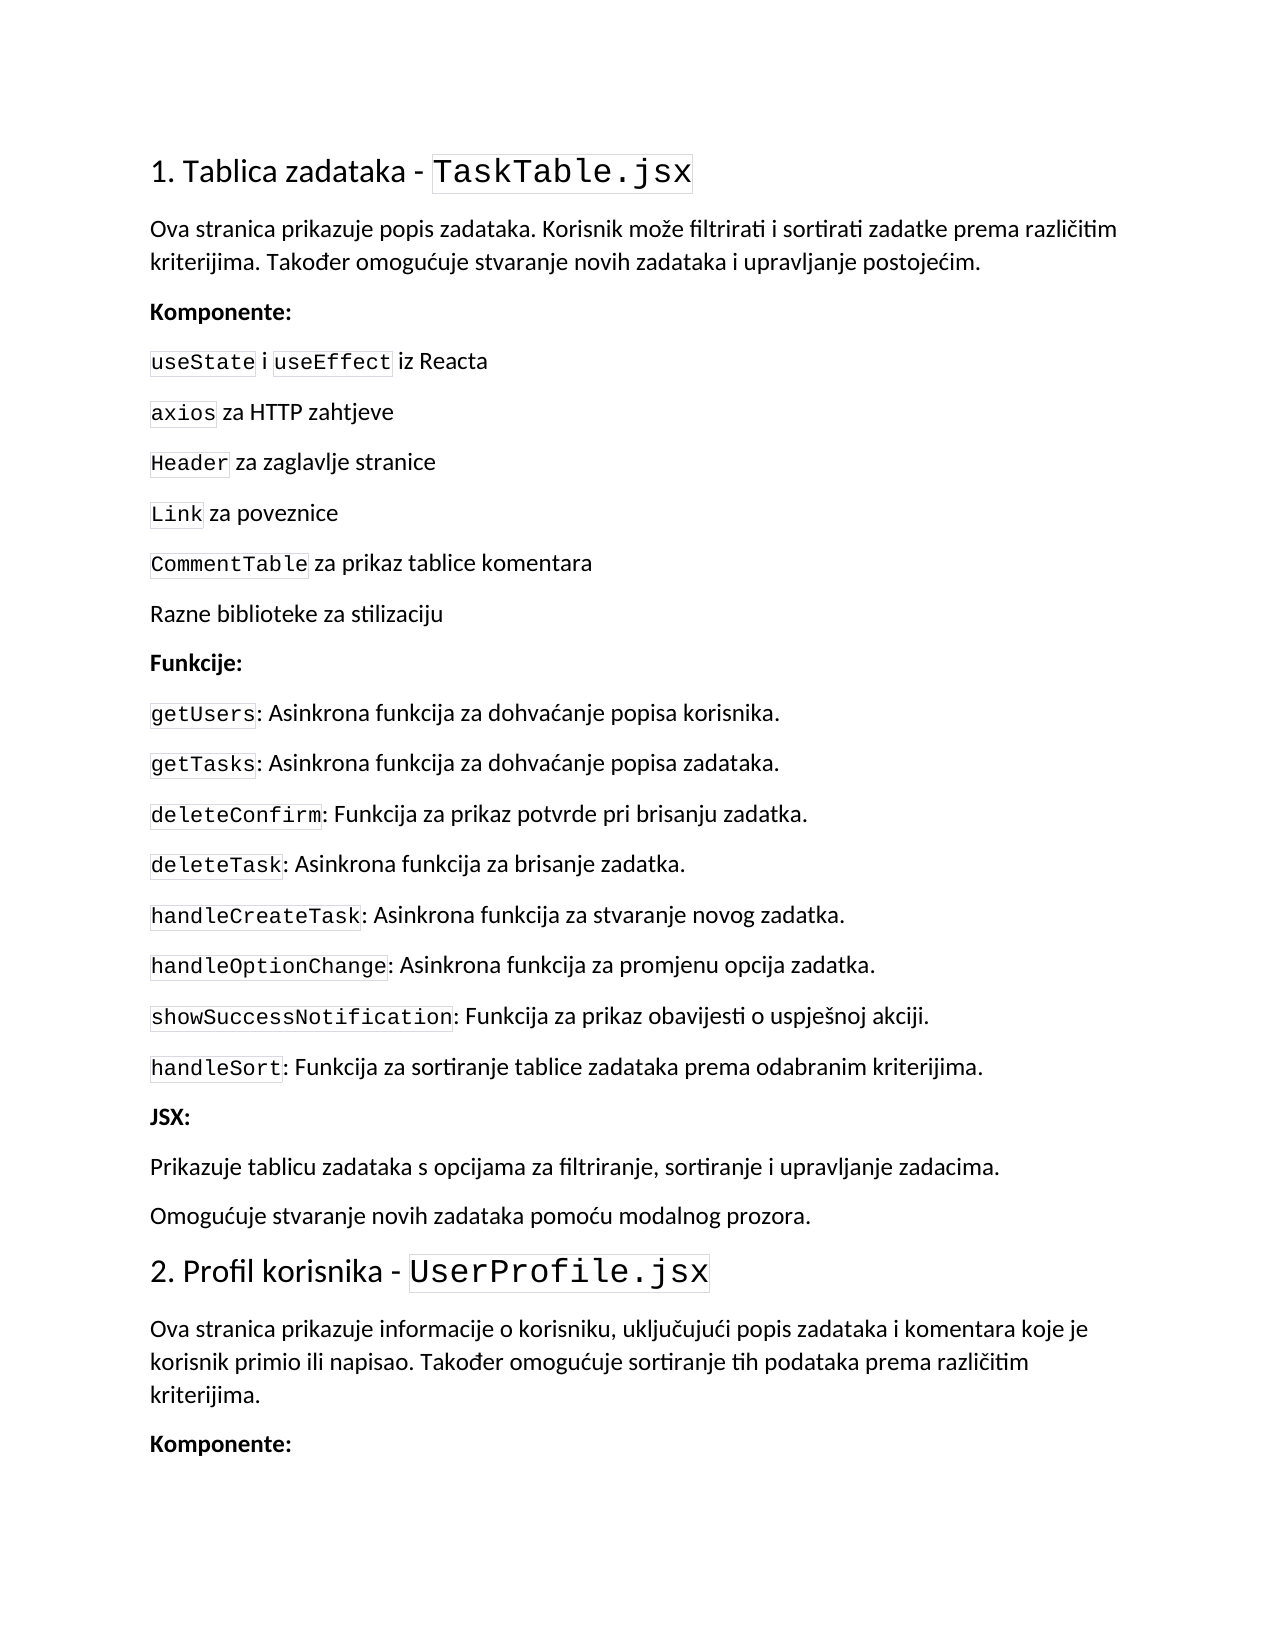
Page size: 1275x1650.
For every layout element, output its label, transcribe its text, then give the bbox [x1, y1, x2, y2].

text 2. Profil korisnika - UserProfile.jsx [150, 1250, 1125, 1293]
text Komponente: [150, 1428, 1125, 1459]
text deleteTask: Asinkrona funkcija za brisanje zadatka. [150, 848, 1125, 880]
text 1. Tablica zadataka - TaskTable.jsx [150, 150, 1125, 193]
text Header za zaglavlje stranice [150, 446, 1125, 478]
text handleCreateTask: Asinkrona funkcija za stvaranje novog zadatka. [150, 899, 1125, 930]
text Komponente: [150, 296, 1125, 326]
text axios za HTTP zahtjeve [150, 396, 1125, 427]
text Omogućuje stvaranje novih zadataka pomoću modalnog prozora. [150, 1200, 1125, 1231]
text Ova stranica prikazuje informacije o korisniku, uključujući popis zadataka i komentara koje je korisnik primio ili napisao. Također omogućuje sortiranje tih podataka prema različitim kriterijima. [150, 1313, 1125, 1409]
text Prikazuje tablicu zadataka s opcijama za filtriranje, sortiranje i upravljanje zadacima. [150, 1151, 1125, 1181]
text Razne biblioteke za stilizaciju [150, 598, 1125, 628]
text Funkcije: [150, 647, 1125, 678]
text showSuccessNotification: Funkcija za prikaz obavijesti o uspješnoj akciji. [150, 1000, 1125, 1031]
text useState i useEffect iz Reacta [150, 345, 1125, 377]
text JSX: [150, 1101, 1125, 1132]
text Ova stranica prikazuje popis zadataka. Korisnik može filtrirati i sortirati zadatke prema različitim kriterijima. Također omogućuje stvaranje novih zadataka i upravljanje postojećim. [150, 213, 1125, 277]
text CommentTable za prikaz tablice komentara [150, 547, 1125, 579]
text handleOptionChange: Asinkrona funkcija za promjenu opcija zadatka. [150, 949, 1125, 981]
text getUsers: Asinkrona funkcija za dohvaćanje popisa korisnika. [150, 697, 1125, 728]
text deleteConfirm: Funkcija za prikaz potvrde pri brisanju zadatka. [150, 798, 1125, 829]
text Link za poveznice [150, 497, 1125, 528]
text handleSort: Funkcija za sortiranje tablice zadataka prema odabranim kriterijima. [150, 1051, 1125, 1082]
text getTasks: Asinkrona funkcija za dohvaćanje popisa zadataka. [150, 747, 1125, 779]
